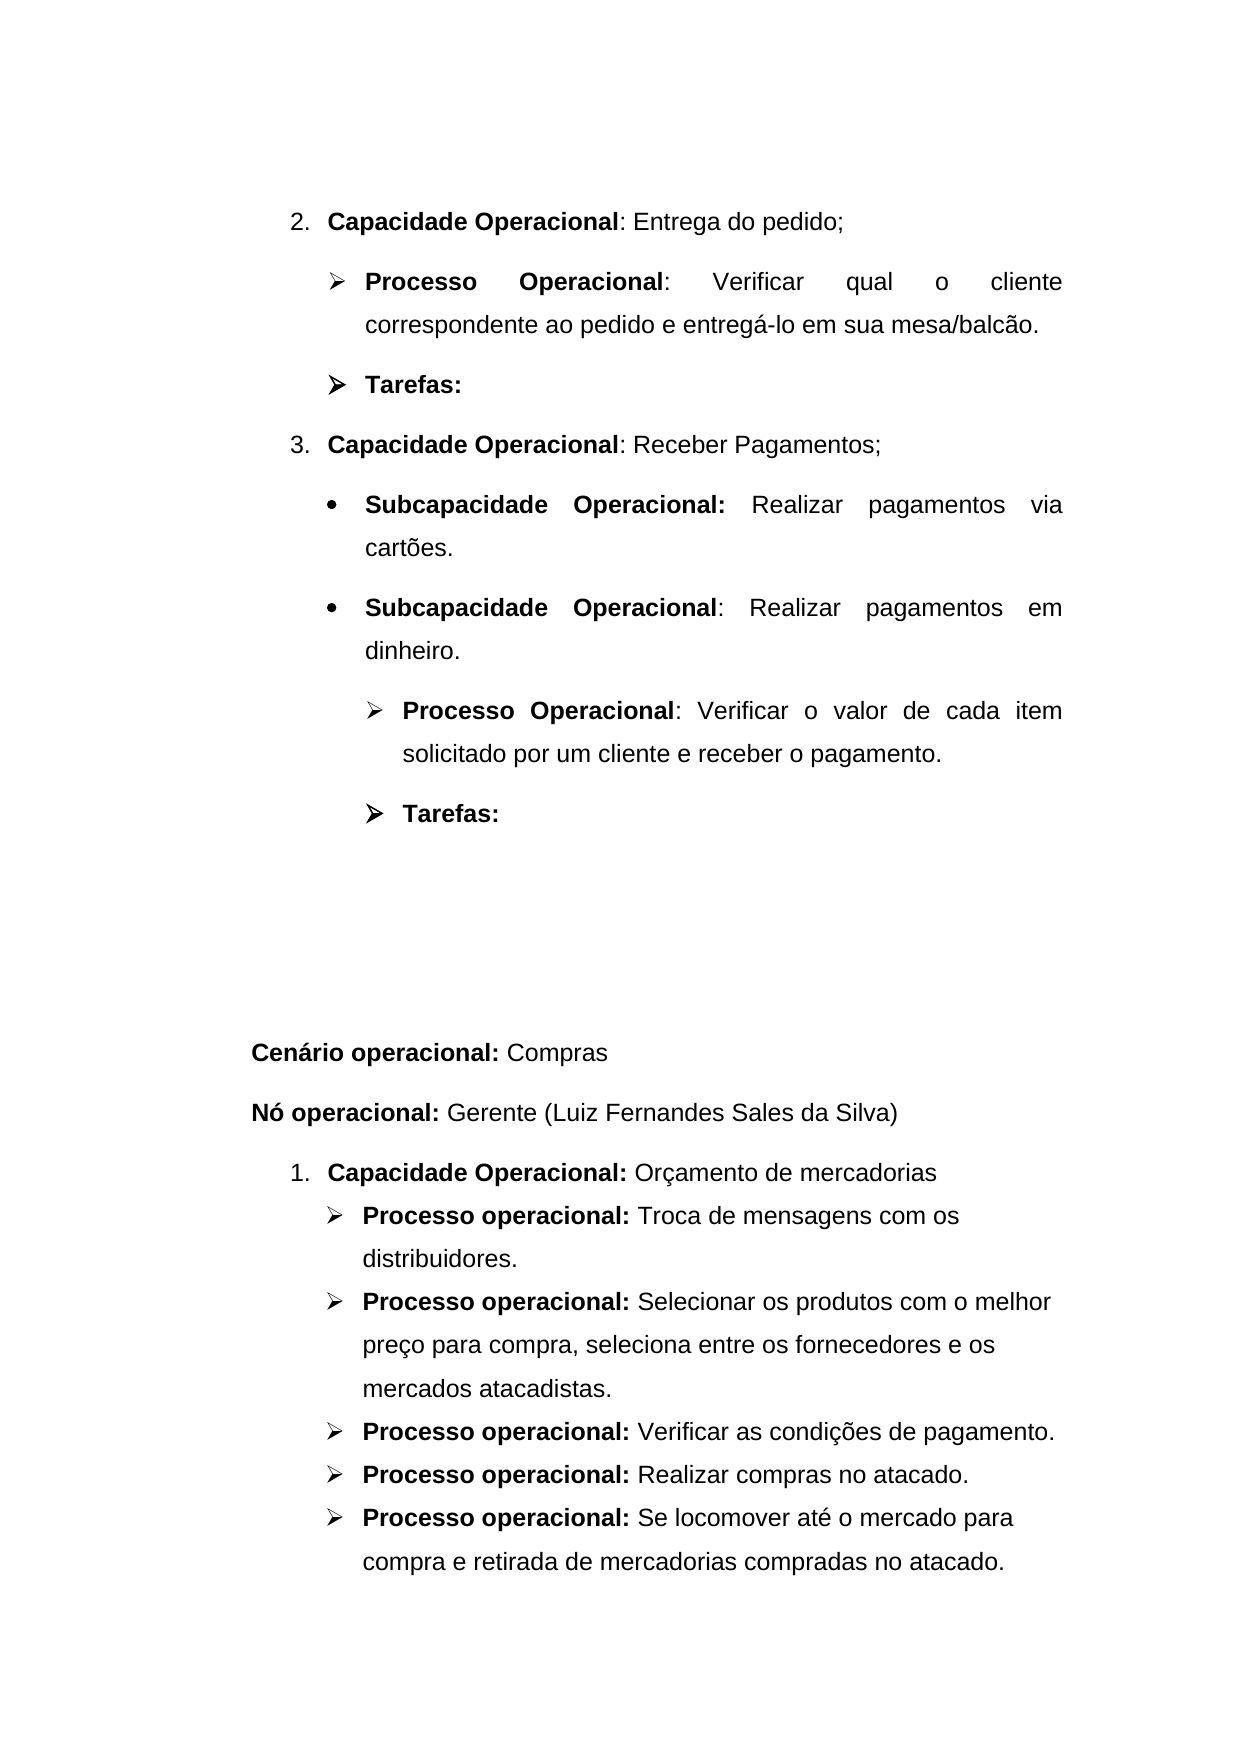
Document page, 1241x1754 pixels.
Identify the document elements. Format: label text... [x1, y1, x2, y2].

list Capacidade Operacional: Entrega do pedido; [290, 207, 1063, 236]
list Processo Operacional: Verificar o valor de cada item solicitado por um cliente e receber o pagamento. [365, 696, 1063, 768]
list Processo operacional: Verificar as condições de pagamento. [325, 1417, 1063, 1446]
list Capacidade Operacional: Orçamento de mercadorias [290, 1158, 1063, 1187]
list Tarefas: [365, 799, 1063, 828]
list Processo operacional: Realizar compras no atacado. [325, 1460, 1063, 1489]
list Subcapacidade Operacional: Realizar pagamentos via cartões. [327, 490, 1063, 562]
list Processo operacional: Troca de mensagens com os distribuidores. [325, 1201, 1063, 1273]
list Tarefas: [327, 370, 1063, 399]
list Subcapacidade Operacional: Realizar pagamentos em dinheiro. [327, 593, 1063, 665]
text Nó operacional: Gerente (Luiz Fernandes Sales da Silva) [177, 1098, 1063, 1127]
list Processo operacional: Selecionar os produtos com o melhor preço para compra, seleciona entre os fornecedores e os mercados atacadistas. [325, 1287, 1063, 1402]
list Processo Operacional: Verificar qual o cliente correspondente ao pedido e entregá-lo em sua mesa/balcão. [327, 267, 1063, 339]
text Cenário operacional: Compras [251, 1038, 1063, 1067]
list Processo operacional: Se locomover até o mercado para compra e retirada de mercadorias compradas no atacado. [325, 1503, 1063, 1575]
list Capacidade Operacional: Receber Pagamentos; [290, 430, 1063, 459]
